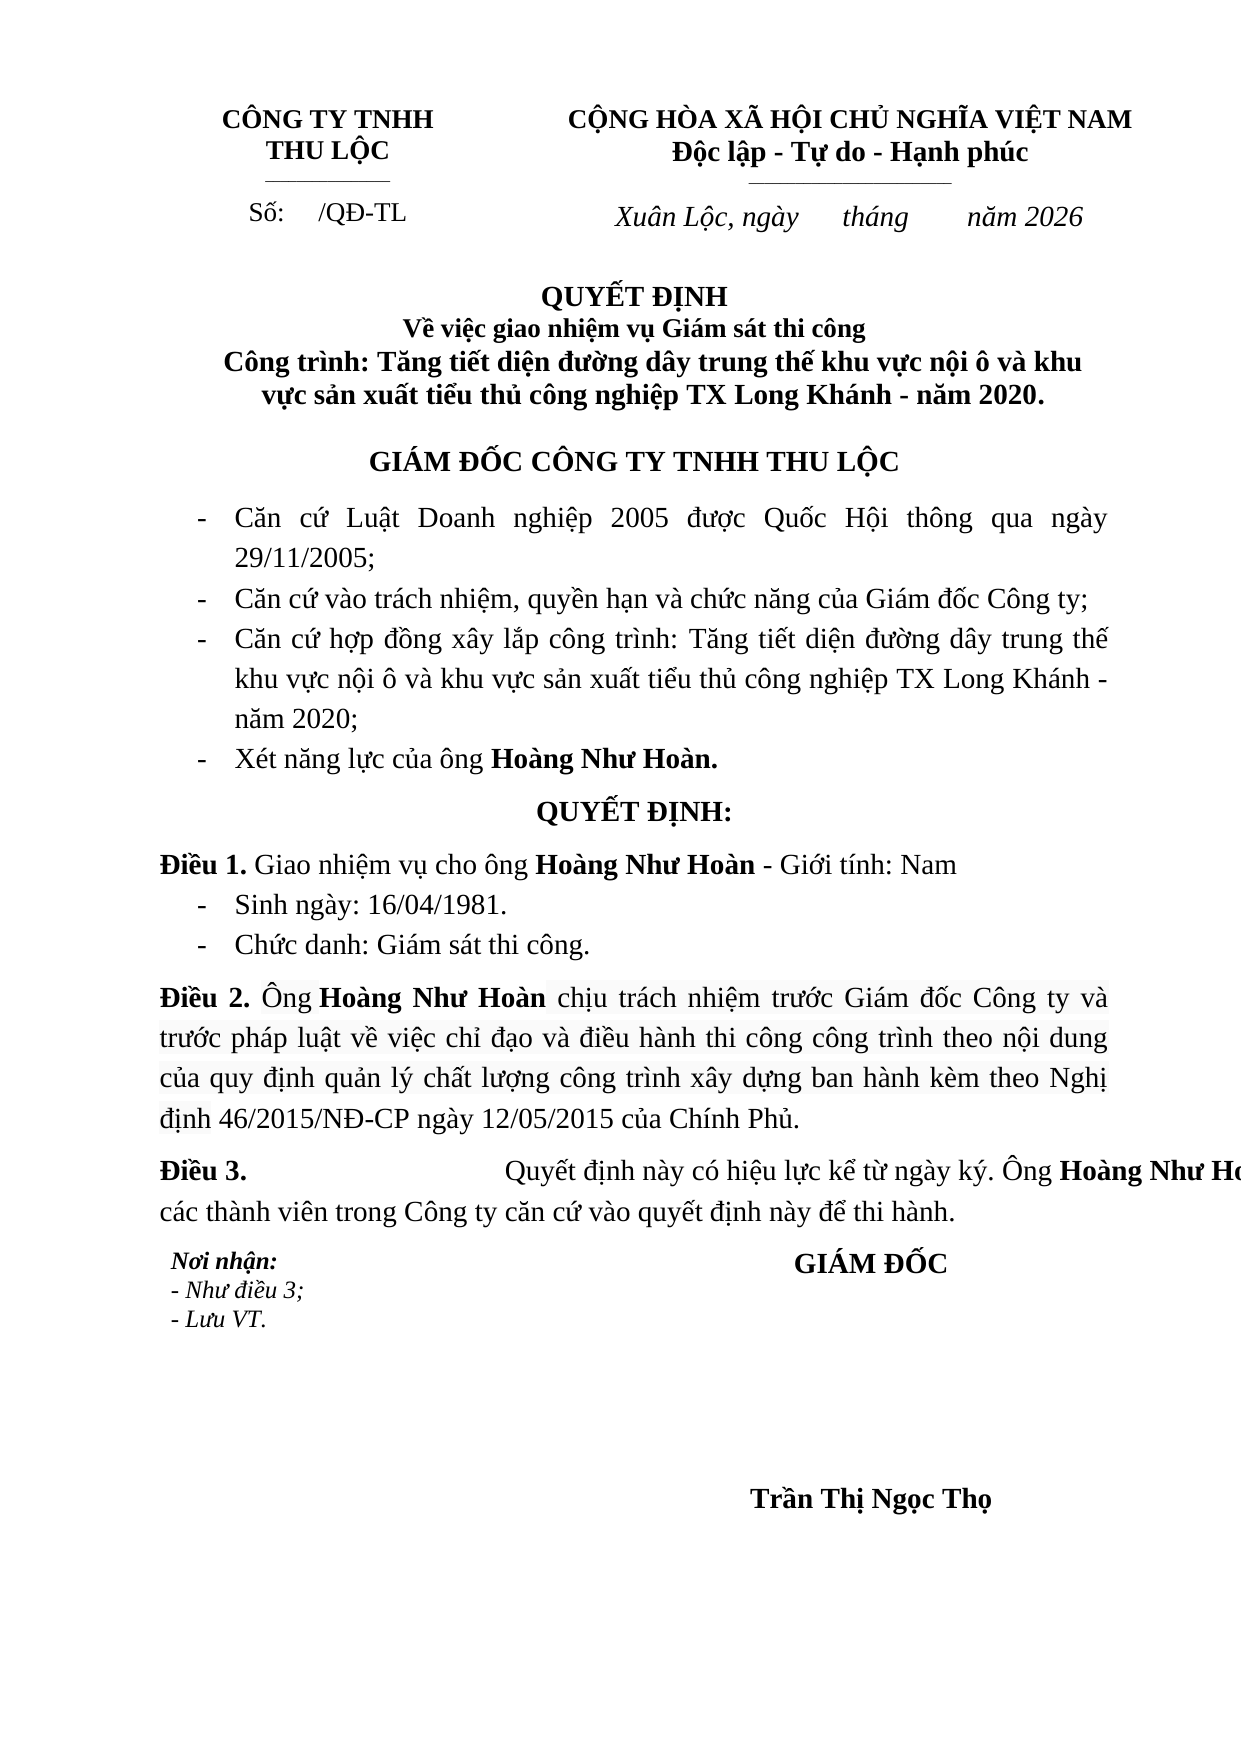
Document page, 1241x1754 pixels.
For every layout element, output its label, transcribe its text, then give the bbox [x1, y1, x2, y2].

list Sinh ngày: 16/04/1981. [197, 887, 1109, 921]
table_header CÔNG TY TNHH THU LỘC ________________ Số: /QĐ-TL [126, 103, 529, 262]
table_header CỘNG HÒA XÃ HỘI CHỦ NGHĨA VIỆT NAM Độc lập - Tự do - Hạnh phúc __________________________ Xuân Lộc, ngày tháng năm 2020 [529, 103, 1171, 262]
text QUYẾT ĐỊNH [159, 279, 1109, 312]
list Chức danh: Giám sát thi công. [197, 927, 1109, 961]
text Công trình: Tăng tiết diện đường dây trung thế khu vực nội ô và khu vực sản xuất tiểu thủ công nghiệp TX Long Khánh - năm 2020. [197, 344, 1109, 411]
subtitle Về việc giao nhiệm vụ Giám sát thi công [159, 312, 1109, 344]
text Điều 2. Ông Hoàng Như Hoàn chịu trách nhiệm trước Giám đốc Công ty và trước pháp luật về việc chỉ đạo và điều hành thi công công trình theo nội dung của quy định quản lý chất lượng công trình xây dựng ban hành kèm theo Nghị định 46/2015/NĐ-CP ngày 12/05/2015 của Chính Phủ. [159, 1094, 1109, 1134]
table_header Nơi nhận: - Như điều 3; - Lưu VT. [159, 1246, 633, 1515]
text Điều 2. Ông Hoàng Như Hoàn chịu trách nhiệm trước Giám đốc Công ty và trước pháp luật về việc chỉ đạo và điều hành thi công công trình theo nội dung của quy định quản lý chất lượng công trình xây dựng ban hành kèm theo Nghị định 46/2015/NĐ-CP ngày 12/05/2015 của Chính Phủ. [159, 980, 1109, 1020]
list Căn cứ hợp đồng xây lắp công trình: Tăng tiết diện đường dây trung thế khu vực nội ô và khu vực sản xuất tiểu thủ công nghiệp TX Long Khánh - năm 2020; [197, 621, 1109, 735]
text GIÁM ĐỐC CÔNG TY TNHH THU LỘC [159, 444, 1109, 478]
list Căn cứ Luật Doanh nghiệp 2005 được Quốc Hội thông qua ngày 29/11/2005; [197, 500, 1109, 574]
text QUYẾT ĐỊNH: [159, 794, 1109, 828]
table_header GIÁM ĐỐC Trần Thị Ngọc Thọ [633, 1246, 1109, 1515]
text Điều 3. Quyết định này có hiệu lực kể từ ngày ký. Ông Hoàng Như Hoàn và các thành viên trong Công ty căn cứ vào quyết định này để thi hành. [159, 1153, 1109, 1227]
list Căn cứ vào trách nhiệm, quyền hạn và chức năng của Giám đốc Công ty; [197, 581, 1109, 614]
text Điều 1. Giao nhiệm vụ cho ông Hoàng Như Hoàn - Giới tính: Nam [159, 847, 1109, 881]
list Xét năng lực của ông Hoàng Như Hoàn. [197, 742, 1109, 775]
